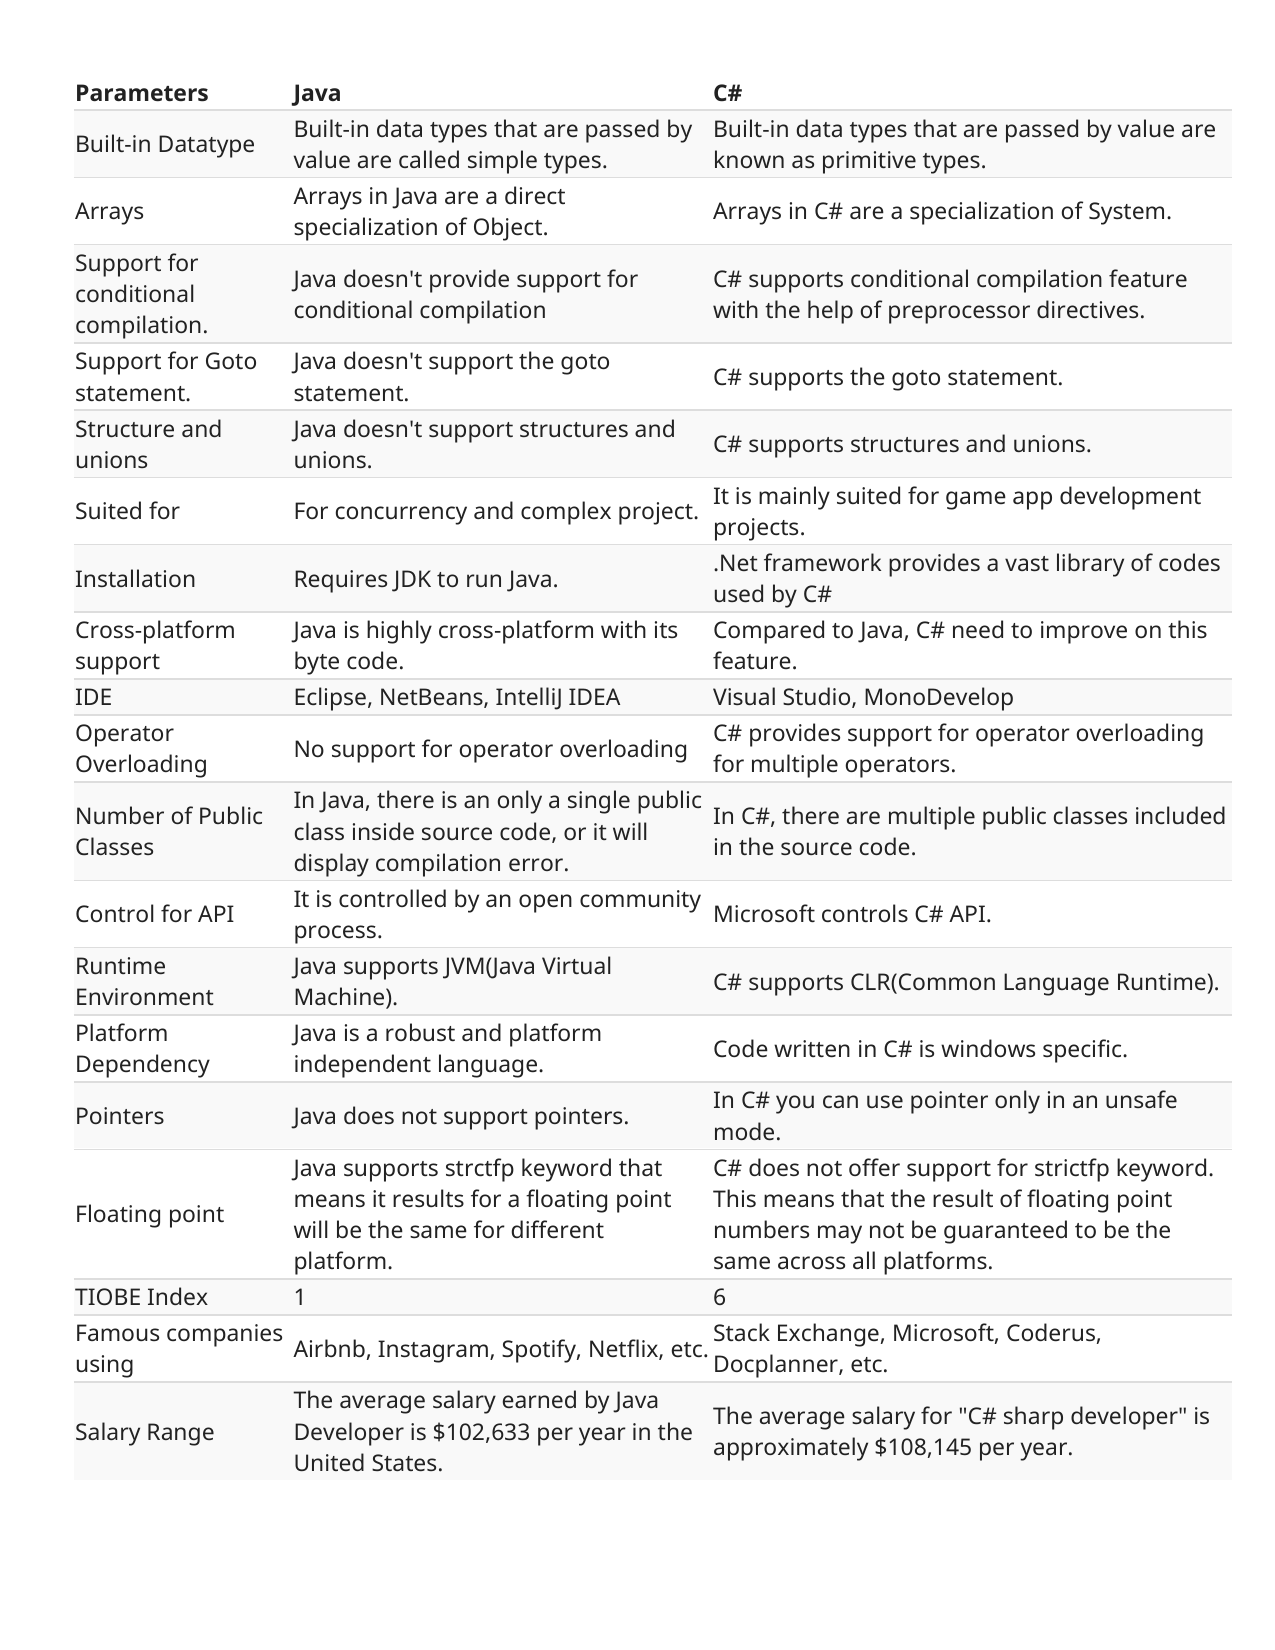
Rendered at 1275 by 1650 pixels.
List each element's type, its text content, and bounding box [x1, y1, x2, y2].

table_cell Requires JDK to run Java. [292, 545, 711, 611]
table_header Java [292, 75, 711, 109]
table_cell Pointers [74, 1083, 292, 1148]
table_cell C# supports structures and unions. [711, 411, 1232, 477]
table_cell The average salary for "C# sharp developer" is approximately $108,145 per year. [711, 1383, 1232, 1480]
table_cell Java doesn't support the goto statement. [292, 344, 711, 409]
table_cell Operator Overloading [74, 716, 292, 781]
table_cell 6 [711, 1280, 1232, 1314]
table_cell Built-in data types that are passed by value are called simple types. [292, 111, 711, 177]
table_cell Built-in Datatype [74, 111, 292, 177]
table_cell Floating point [74, 1150, 292, 1278]
table_cell Installation [74, 545, 292, 611]
table_cell C# supports CLR(Common Language Runtime). [711, 948, 1232, 1014]
table_cell Airbnb, Instagram, Spotify, Netflix, etc. [292, 1316, 711, 1381]
table_cell In C# you can use pointer only in an unsafe mode. [711, 1083, 1232, 1148]
table_cell Cross-platform support [74, 613, 292, 678]
table_cell The average salary earned by Java Developer is $102,633 per year in the United States. [292, 1383, 711, 1480]
table_cell C# provides support for operator overloading for multiple operators. [711, 716, 1232, 781]
table_cell In Java, there is an only a single public class inside source code, or it will display compilation error. [292, 783, 711, 880]
table_cell In C#, there are multiple public classes included in the source code. [711, 783, 1232, 880]
table_header C# [711, 75, 1232, 109]
table_cell Java is a robust and platform independent language. [292, 1016, 711, 1081]
table_cell Support for conditional compilation. [74, 245, 292, 342]
table_cell C# supports the goto statement. [711, 344, 1232, 409]
table_cell IDE [74, 680, 292, 714]
table_cell TIOBE Index [74, 1280, 292, 1314]
table_cell .Net framework provides a vast library of codes used by C# [711, 545, 1232, 611]
table_cell Visual Studio, MonoDevelop [711, 680, 1232, 714]
table_cell C# supports conditional compilation feature with the help of preprocessor directives. [711, 245, 1232, 342]
table_cell It is controlled by an open community process. [292, 881, 711, 947]
table_cell Built-in data types that are passed by value are known as primitive types. [711, 111, 1232, 177]
table_cell Arrays in C# are a specialization of System. [711, 178, 1232, 244]
table_cell C# does not offer support for strictfp keyword. This means that the result of floating point numbers may not be guaranteed to be the same across all platforms. [711, 1150, 1232, 1278]
table_cell Structure and unions [74, 411, 292, 477]
table_cell Control for API [74, 881, 292, 947]
table_cell Arrays in Java are a direct specialization of Object. [292, 178, 711, 244]
table_cell Java doesn't provide support for conditional compilation [292, 245, 711, 342]
table_cell 1 [292, 1280, 711, 1314]
table_cell Support for Goto statement. [74, 344, 292, 409]
table_cell Salary Range [74, 1383, 292, 1480]
table_cell No support for operator overloading [292, 716, 711, 781]
table_cell Java does not support pointers. [292, 1083, 711, 1148]
table_cell Eclipse, NetBeans, IntelliJ IDEA [292, 680, 711, 714]
table_cell Compared to Java, C# need to improve on this feature. [711, 613, 1232, 678]
table_cell Famous companies using [74, 1316, 292, 1381]
table_cell Java is highly cross-platform with its byte code. [292, 613, 711, 678]
table_cell Runtime Environment [74, 948, 292, 1014]
table_header Parameters [74, 75, 292, 109]
table_cell It is mainly suited for game app development projects. [711, 478, 1232, 544]
table_cell Java supports JVM(Java Virtual Machine). [292, 948, 711, 1014]
table_cell Java supports strctfp keyword that means it results for a floating point will be the same for different platform. [292, 1150, 711, 1278]
table_cell Microsoft controls C# API. [711, 881, 1232, 947]
table_cell For concurrency and complex project. [292, 478, 711, 544]
table_cell Java doesn't support structures and unions. [292, 411, 711, 477]
table_cell Suited for [74, 478, 292, 544]
table_cell Platform Dependency [74, 1016, 292, 1081]
table_cell Stack Exchange, Microsoft, Coderus, Docplanner, etc. [711, 1316, 1232, 1381]
table_cell Code written in C# is windows specific. [711, 1016, 1232, 1081]
table_cell Number of Public Classes [74, 783, 292, 880]
table_cell Arrays [74, 178, 292, 244]
